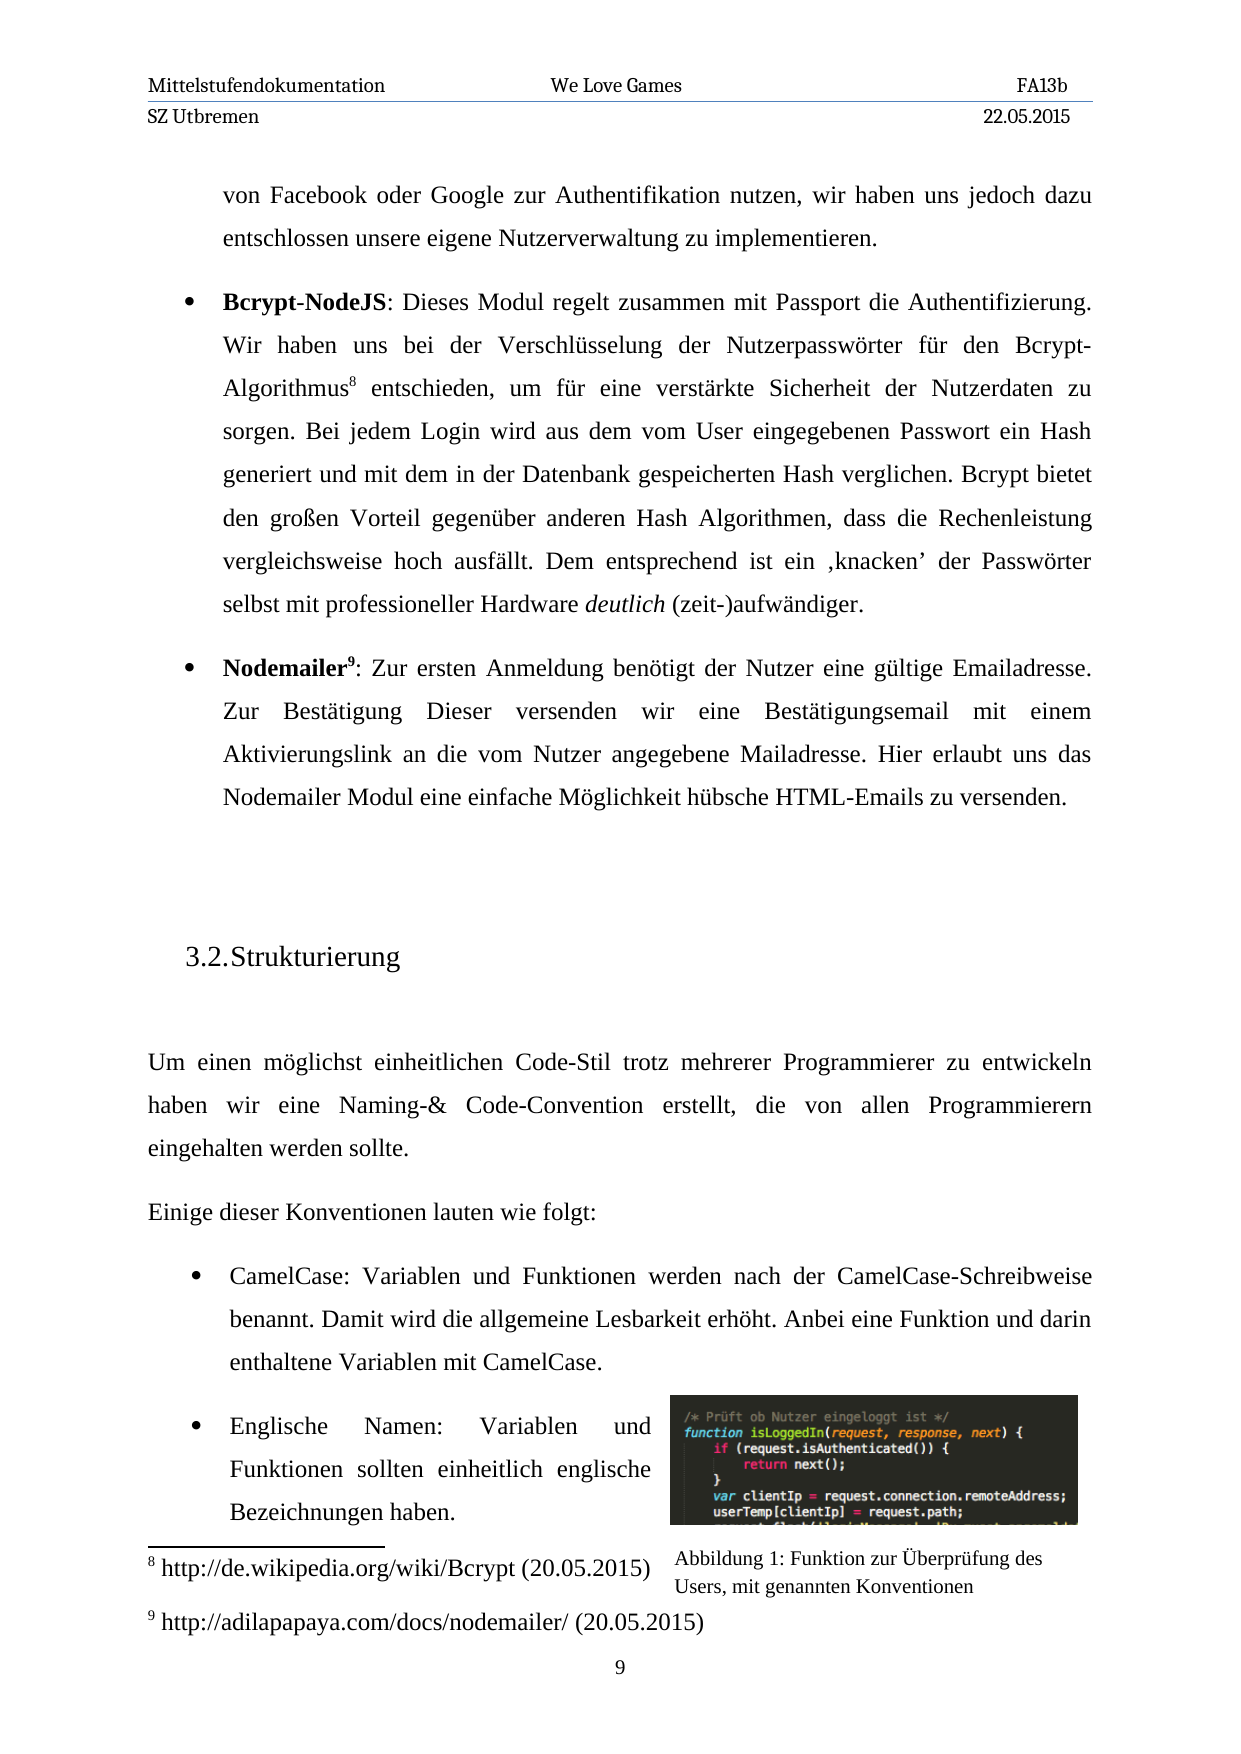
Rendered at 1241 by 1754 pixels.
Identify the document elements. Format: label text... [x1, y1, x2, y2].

list CamelCase: Variablen und Funktionen werden nach der CamelCase-Schreibweise benannt. Damit wird die allgemeine Lesbarkeit erhöht. Anbei eine Funktion und darin enthaltene Variablen mit CamelCase. [192, 1261, 1093, 1376]
subtitle Strukturierung [185, 939, 1093, 973]
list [185, 180, 1093, 252]
list Bcrypt-NodeJS: Dieses Modul regelt zusammen mit Passport die Authentifizierung. Wir haben uns bei der Verschlüsselung der Nutzerpasswörter für den Bcrypt-Algorithmus entschieden, um für eine verstärkte Sicherheit der Nutzerdaten zu sorgen. Bei jedem Login wird aus dem vom User eingegebenen Passwort ein Hash generiert und mit dem in der Datenbank gespeicherten Hash verglichen. Bcrypt bietet den großen Vorteil gegenüber anderen Hash Algorithmen, dass die Rechenleistung vergleichsweise hoch ausfällt. Dem entsprechend ist ein ‚knacken’ der Passwörter selbst mit professioneller Hardware deutlich (zeit-)aufwändiger. [185, 287, 1093, 618]
text Einige dieser Konventionen lauten wie folgt: [148, 1197, 1093, 1226]
list Nodemailer: Zur ersten Anmeldung benötigt der Nutzer eine gültige Emailadresse. Zur Bestätigung Dieser versenden wir eine Bestätigungsemail mit einem Aktivierungslink an die vom Nutzer angegebene Mailadresse. Hier erlaubt uns das Nodemailer Modul eine einfache Möglichkeit hübsche HTML-Emails zu versenden. [185, 653, 1093, 811]
text Um einen möglichst einheitlichen Code-Stil trotz mehrerer Programmierer zu entwickeln haben wir eine Naming-& Code-Convention erstellt, die von allen Programmierern eingehalten werden sollte. [148, 1047, 1093, 1162]
picture [670, 1395, 1078, 1525]
